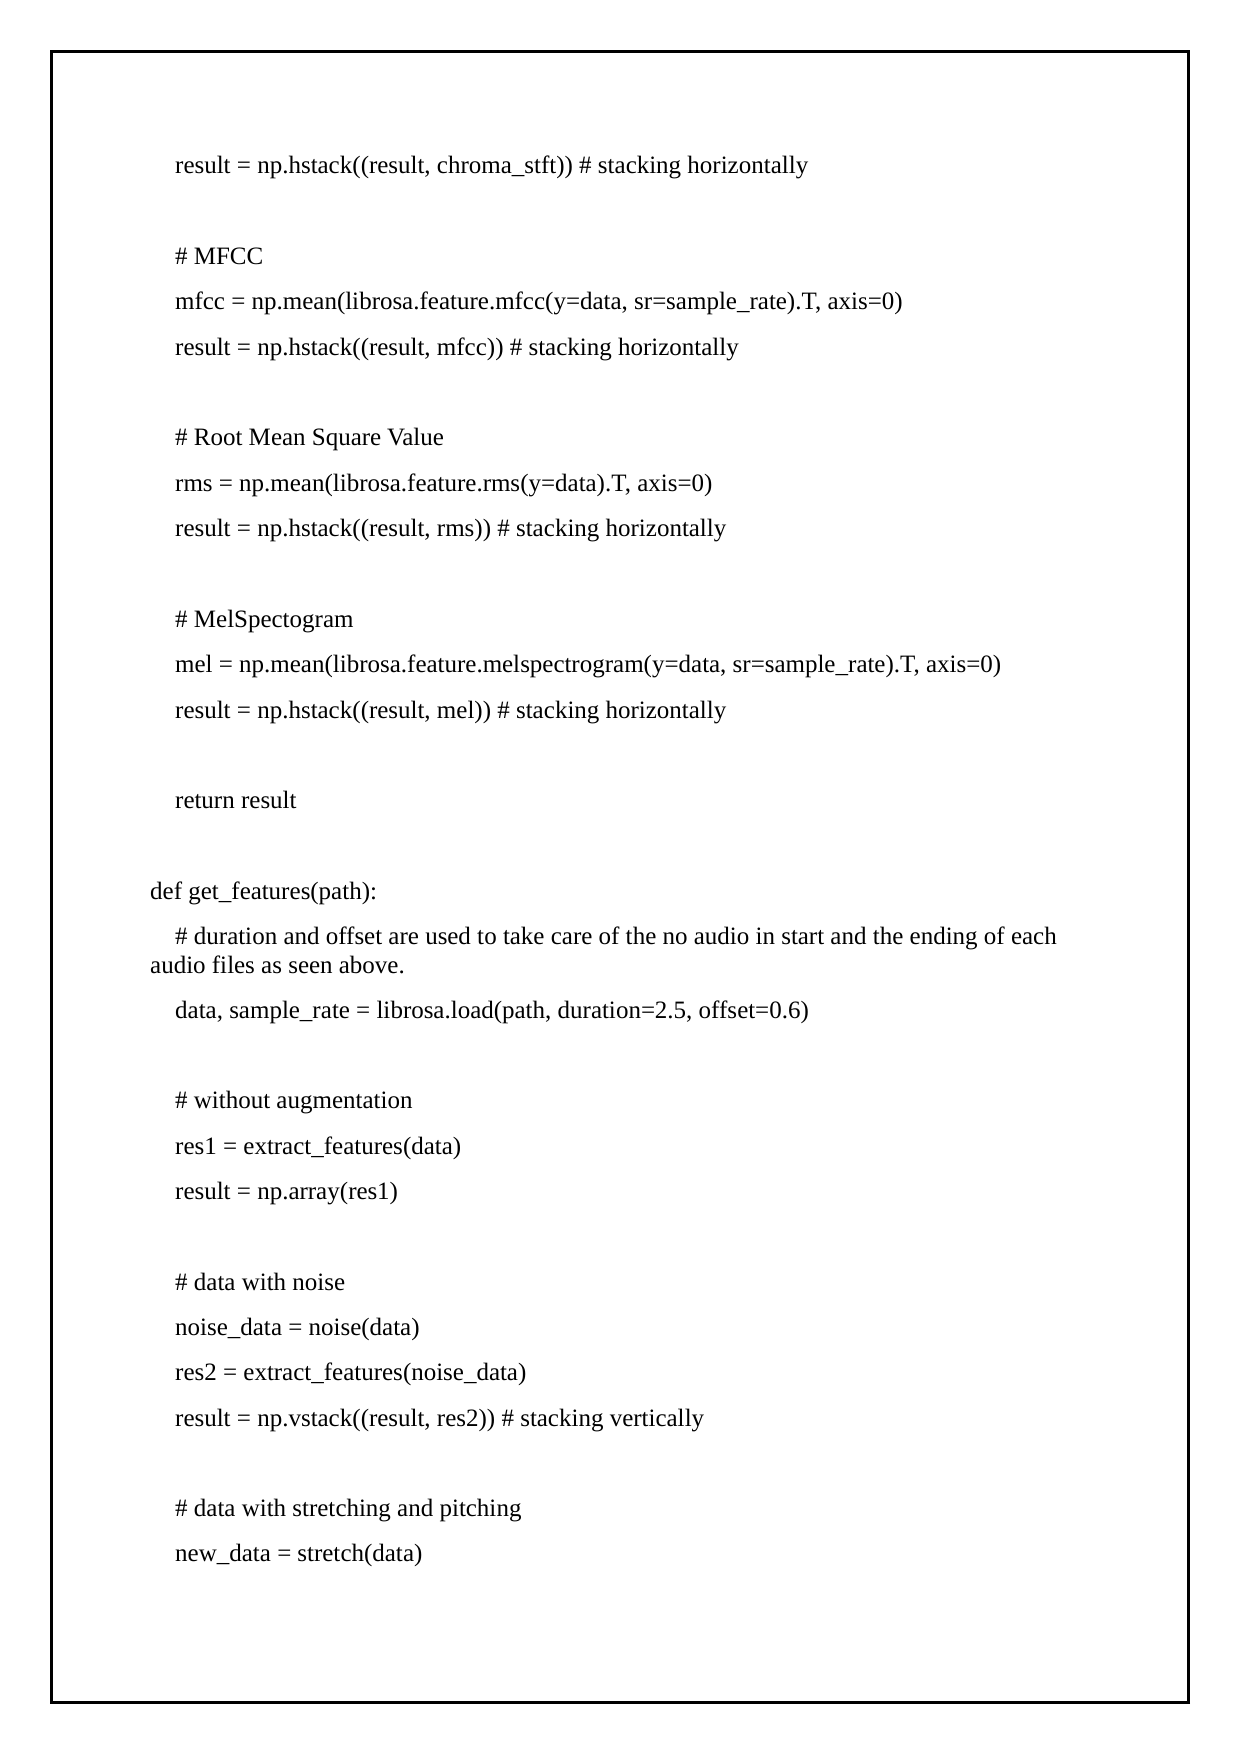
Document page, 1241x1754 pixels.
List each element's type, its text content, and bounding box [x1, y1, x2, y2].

text result = np.hstack((result, mfcc)) # stacking horizontally [150, 332, 1090, 360]
text noise_data = noise(data) [150, 1312, 1090, 1341]
text res1 = extract_features(data) [150, 1131, 1090, 1160]
text # data with noise [150, 1267, 1090, 1295]
text new_data = stretch(data) [150, 1538, 1090, 1567]
text # MelSpectogram [150, 604, 1090, 633]
text result = np.hstack((result, chroma_stft)) # stacking horizontally [150, 150, 1090, 179]
text # data with stretching and pitching [150, 1493, 1090, 1522]
text result = np.array(res1) [150, 1176, 1090, 1205]
text data, sample_rate = librosa.load(path, duration=2.5, offset=0.6) [150, 996, 1090, 1024]
text result = np.hstack((result, rms)) # stacking horizontally [150, 513, 1090, 542]
text # duration and offset are used to take care of the no audio in start and the ending of each audio files as seen above. [150, 921, 1090, 979]
text # without augmentation [150, 1086, 1090, 1114]
text mel = np.mean(librosa.feature.melspectrogram(y=data, sr=sample_rate).T, axis=0) [150, 649, 1090, 678]
text def get_features(path): [150, 876, 1090, 905]
text return result [150, 785, 1090, 814]
text mfcc = np.mean(librosa.feature.mfcc(y=data, sr=sample_rate).T, axis=0) [150, 286, 1090, 315]
text result = np.hstack((result, mel)) # stacking horizontally [150, 695, 1090, 724]
text rms = np.mean(librosa.feature.rms(y=data).T, axis=0) [150, 468, 1090, 497]
text res2 = extract_features(noise_data) [150, 1357, 1090, 1386]
text # Root Mean Square Value [150, 422, 1090, 451]
text result = np.vstack((result, res2)) # stacking vertically [150, 1403, 1090, 1432]
text # MFCC [150, 241, 1090, 269]
